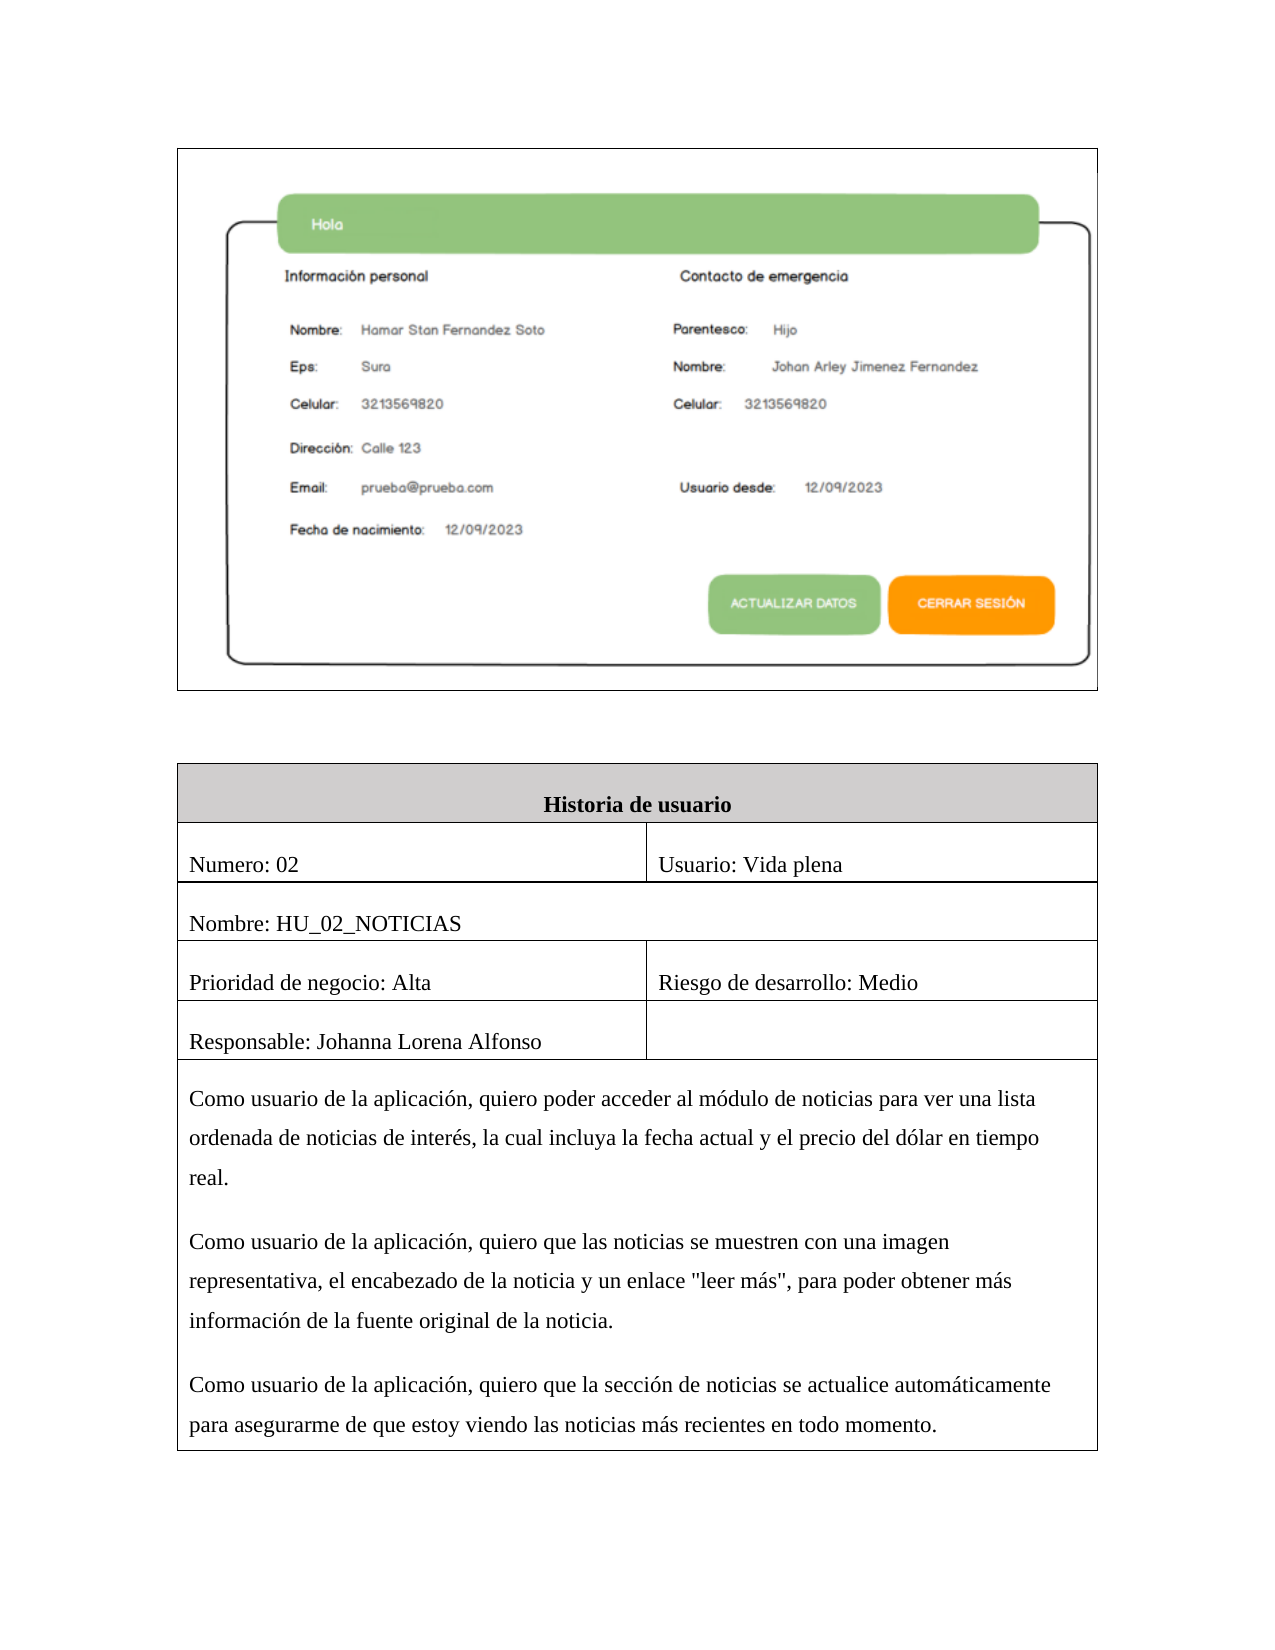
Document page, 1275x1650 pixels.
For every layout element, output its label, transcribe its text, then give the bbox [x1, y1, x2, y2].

picture [188, 173, 1098, 687]
table_cell Usuario: Vida plena [647, 823, 1097, 881]
table_cell Como usuario de la aplicación, quiero poder acceder al módulo de noticias para ver una lista ordenada de noticias de interés, la cual incluya la fecha actual y el precio del dólar en tiempo real. Como usuario de la aplicación, quiero que las noticias se muestren con una imagen representativa, el encabezado de la noticia y un enlace "leer más", para poder obtener más información de la fuente original de la noticia. Como usuario de la aplicación, quiero que la sección de noticias se actualice automáticamente para asegurarme de que estoy viendo las noticias más recientes en todo momento. [178, 1060, 1097, 1450]
table_cell [178, 149, 1097, 690]
table_header Historia de usuario [178, 764, 1097, 822]
table_cell Responsable: Johanna Lorena Alfonso [178, 1001, 646, 1058]
table_cell Riesgo de desarrollo: Medio [647, 941, 1097, 999]
table_cell Prioridad de negocio: Alta [178, 941, 646, 999]
table_cell [647, 1001, 1097, 1058]
table_cell Numero: 02 [178, 823, 646, 881]
table_cell Nombre: HU_02_NOTICIAS [178, 883, 1097, 940]
